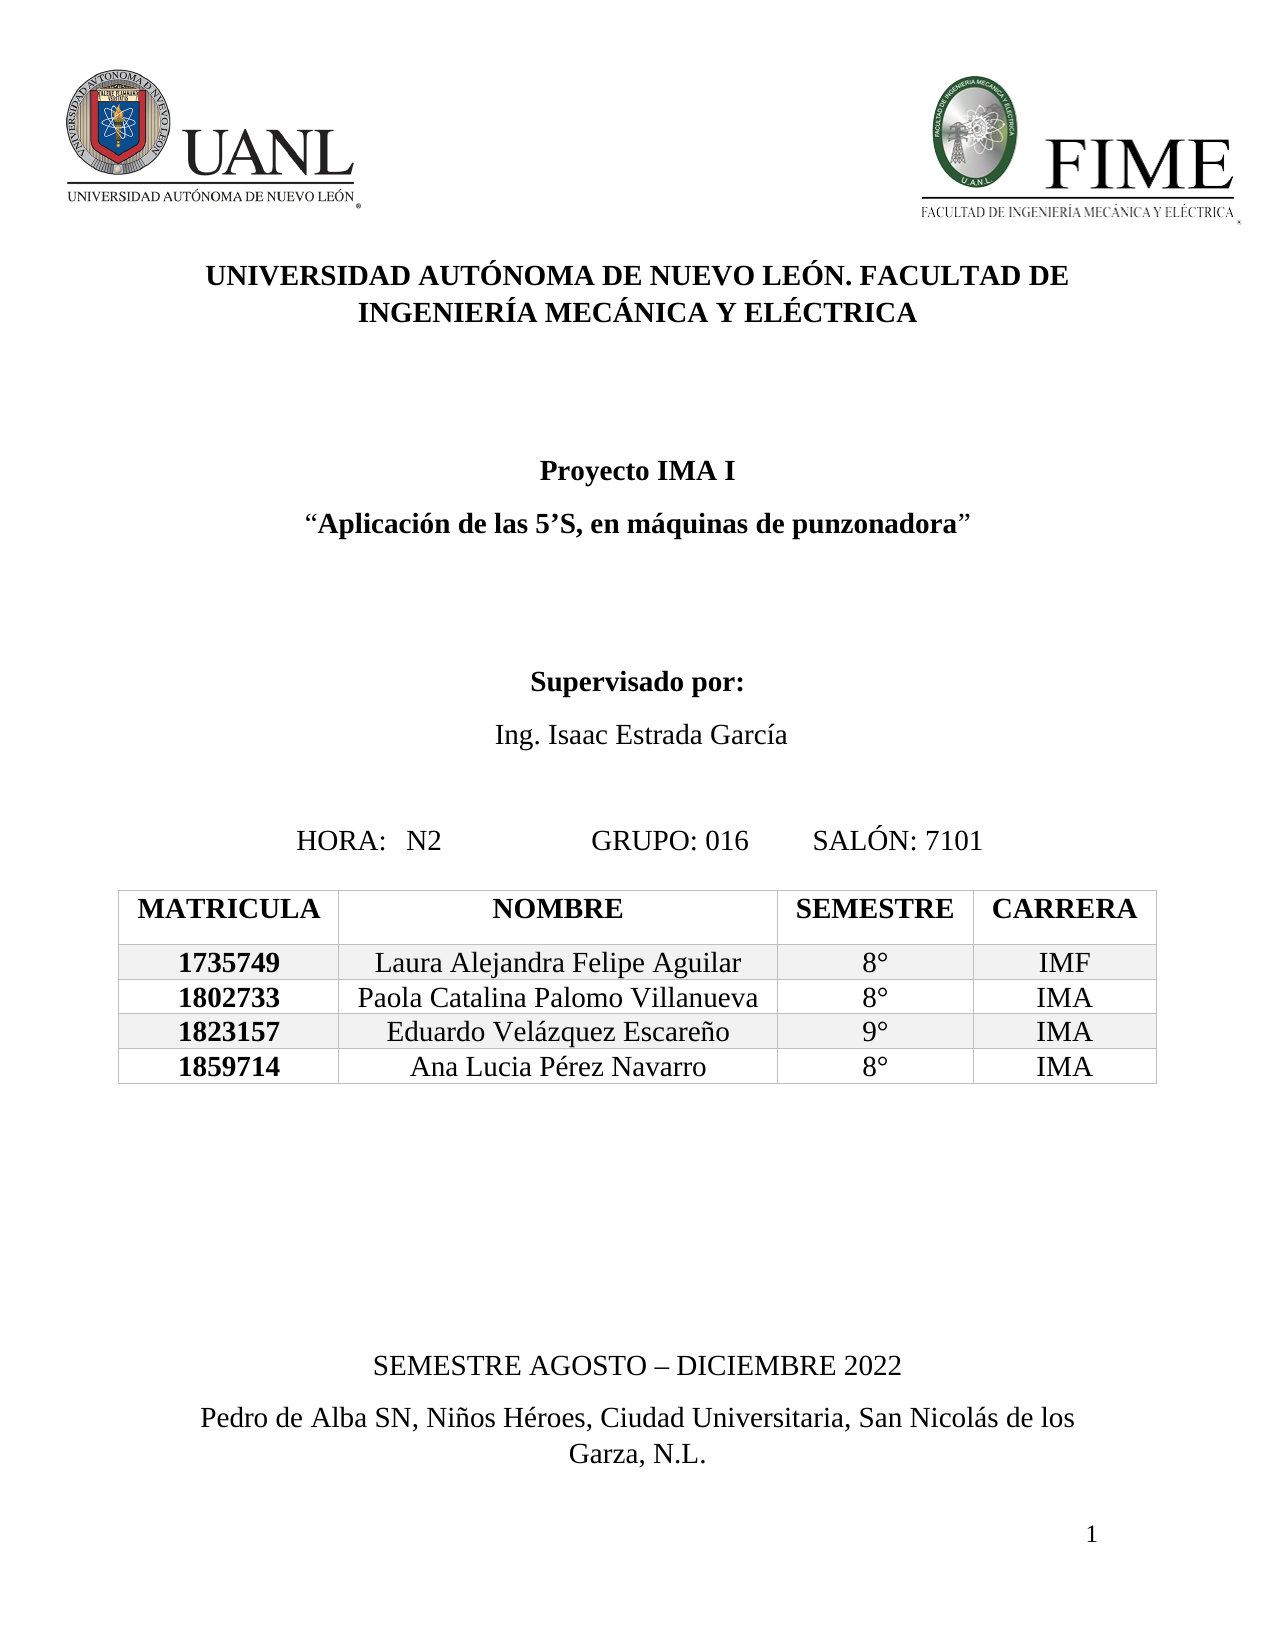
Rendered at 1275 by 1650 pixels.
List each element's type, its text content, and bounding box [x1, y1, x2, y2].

table_cell IMF [974, 945, 1156, 979]
table_cell IMA [974, 980, 1156, 1013]
text HORA: N2 GRUPO: 016 SALÓN: 7101 [181, 823, 1098, 856]
text “Aplicación de las 5’S, en máquinas de punzonadora” [177, 506, 1098, 539]
table_cell 1735749 [119, 945, 338, 979]
text SEMESTRE AGOSTO – DICIEMBRE 2022 [177, 1348, 1098, 1381]
table_header NOMBRE [339, 891, 777, 944]
table_cell 1823157 [119, 1014, 338, 1048]
table_header SEMESTRE [778, 891, 973, 944]
text Supervisado por: [177, 664, 1098, 698]
table_cell 8° [778, 1049, 973, 1082]
table_cell IMA [974, 1014, 1156, 1048]
table_cell 9° [778, 1014, 973, 1048]
table_cell Eduardo Velázquez Escareño [339, 1014, 777, 1048]
text Proyecto IMA I [177, 453, 1098, 487]
table_cell 8° [778, 980, 973, 1013]
picture [59, 61, 366, 215]
picture [921, 76, 1242, 225]
table_cell Laura Alejandra Felipe Aguilar [339, 945, 777, 979]
table_cell 8° [778, 945, 973, 979]
table_header MATRICULA [119, 891, 338, 944]
table_cell 1802733 [119, 980, 338, 1013]
table_cell IMA [974, 1049, 1156, 1082]
text UNIVERSIDAD AUTÓNOMA DE NUEVO LEÓN. FACULTAD DE INGENIERÍA MECÁNICA Y ELÉCTRICA [177, 258, 1098, 328]
table_cell 1859714 [119, 1049, 338, 1082]
table_cell Paola Catalina Palomo Villanueva [339, 980, 777, 1013]
table_header CARRERA [974, 891, 1156, 944]
text Pedro de Alba SN, Niños Héroes, Ciudad Universitaria, San Nicolás de los Garza, N.L. [177, 1400, 1098, 1470]
table_cell Ana Lucia Pérez Navarro [339, 1049, 777, 1082]
text Ing. Isaac Estrada García [177, 717, 1098, 751]
